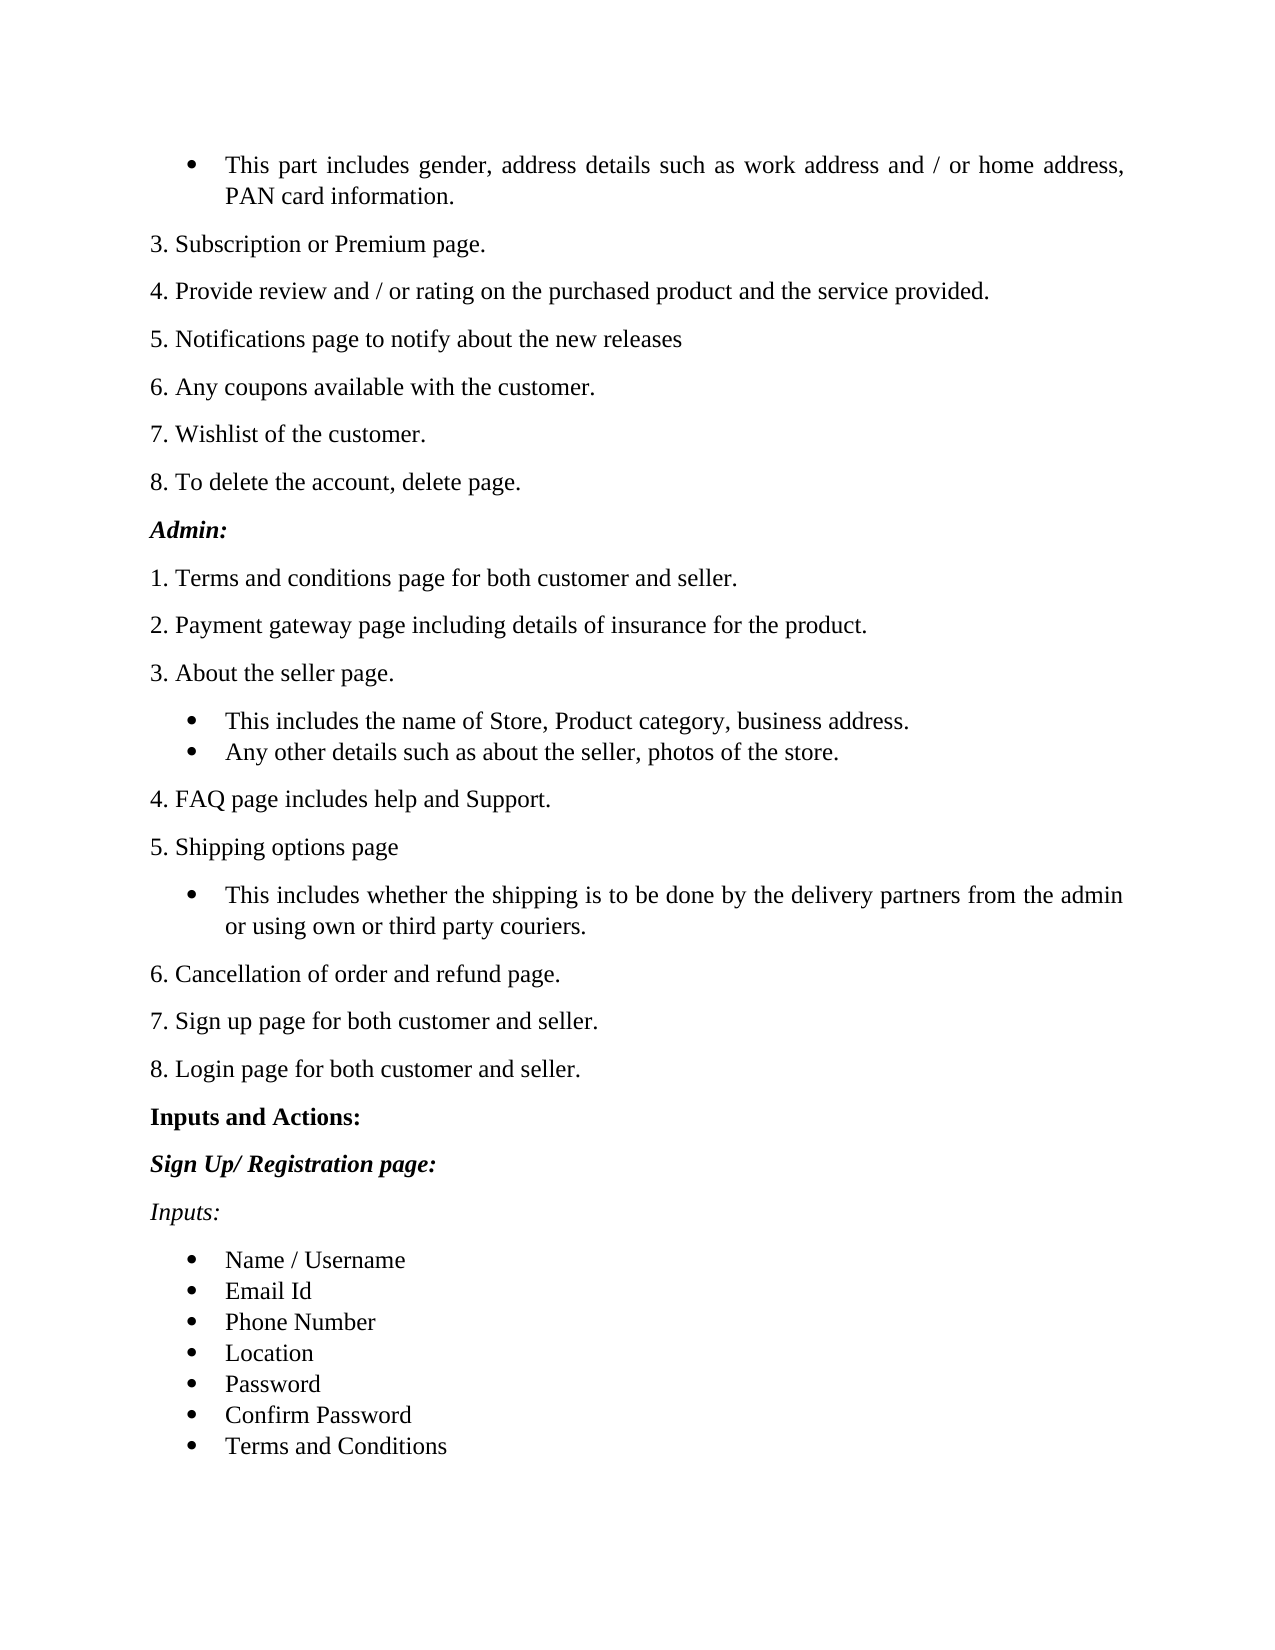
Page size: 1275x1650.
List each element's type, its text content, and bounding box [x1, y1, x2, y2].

text Sign Up/ Registration page: [150, 1149, 1125, 1178]
text 6. Cancellation of order and refund page. [150, 959, 1125, 987]
text Inputs and Actions: [150, 1102, 1125, 1131]
text 7. Wishlist of the customer. [150, 419, 1125, 448]
text 3. Subscription or Premium page. [150, 229, 1125, 257]
list This includes the name of Store, Product category, business address. [187, 706, 1125, 734]
text 1. Terms and conditions page for both customer and seller. [150, 563, 1125, 591]
text 8. To delete the account, delete page. [150, 467, 1125, 496]
text 3. About the seller page. [150, 658, 1125, 687]
text 6. Any coupons available with the customer. [150, 372, 1125, 401]
text 5. Notifications page to notify about the new releases [150, 324, 1125, 353]
list Password [187, 1369, 1125, 1398]
list Terms and Conditions [187, 1431, 1125, 1460]
list Confirm Password [187, 1400, 1125, 1429]
text 7. Sign up page for both customer and seller. [150, 1006, 1125, 1035]
list Email Id [187, 1276, 1125, 1305]
list Phone Number [187, 1307, 1125, 1336]
text Admin: [150, 515, 1125, 544]
list Any other details such as about the seller, photos of the store. [187, 737, 1125, 766]
text 2. Payment gateway page including details of insurance for the product. [150, 610, 1125, 639]
list This includes whether the shipping is to be done by the delivery partners from the admin or using own or third party couriers. [187, 880, 1125, 940]
text Inputs: [150, 1197, 1125, 1226]
list Location [187, 1338, 1125, 1367]
text 5. Shipping options page [150, 832, 1125, 861]
text 4. FAQ page includes help and Support. [150, 784, 1125, 813]
list Name / Username [187, 1245, 1125, 1274]
text 8. Login page for both customer and seller. [150, 1054, 1125, 1083]
list This part includes gender, address details such as work address and / or home address, PAN card information. [187, 150, 1125, 210]
text 4. Provide review and / or rating on the purchased product and the service provided. [150, 276, 1125, 305]
